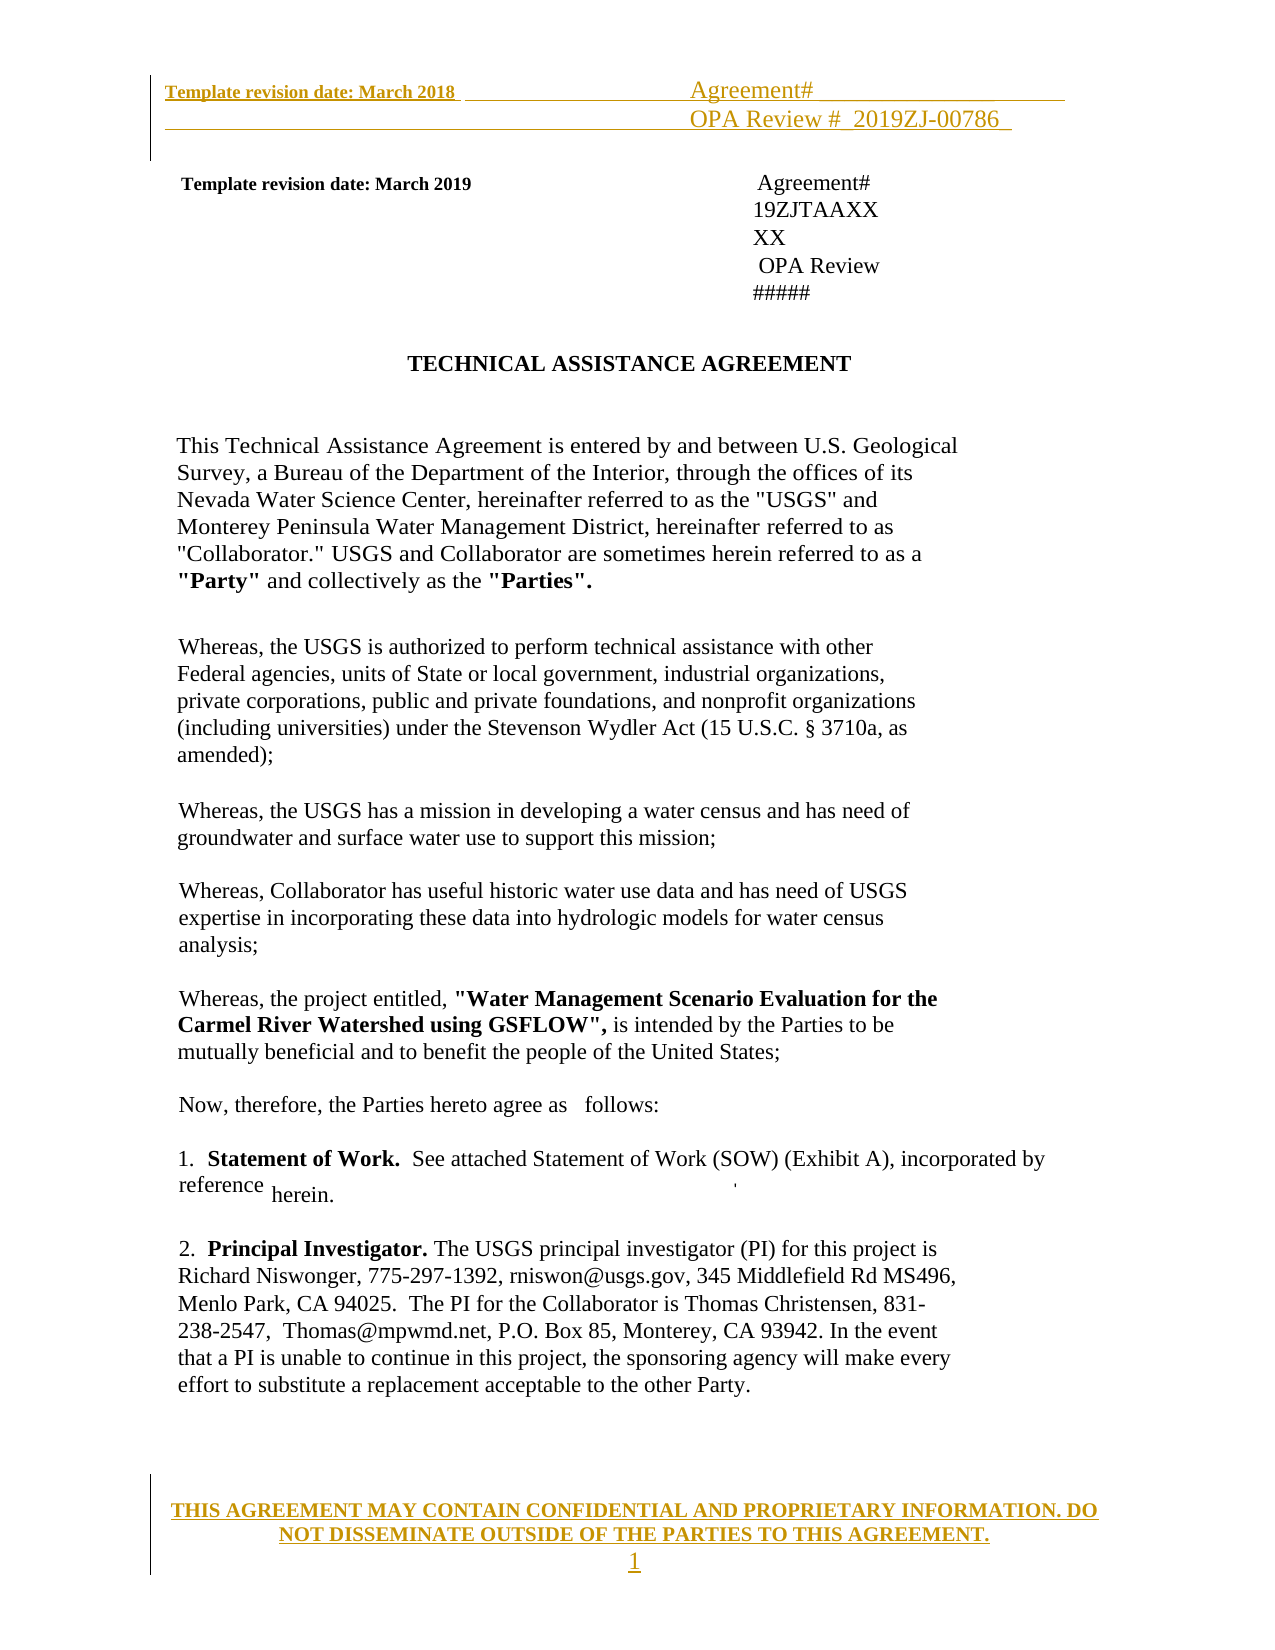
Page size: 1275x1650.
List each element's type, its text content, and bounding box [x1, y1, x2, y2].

list Statement of Work. See attached Statement of Work (SOW) (Exhibit A), incorporated by [177, 1145, 1104, 1171]
text Template revision date: March 2019 Agreement# 19ZJTAAXXXX OPA Review ##### [181, 169, 891, 306]
text Now, therefore, the Parties hereto agree as follows: [178, 1091, 1104, 1118]
subtitle TECHNICAL ASSISTANCE AGREEMENT [407, 351, 1104, 377]
text Whereas, the project entitled, "Water Management Scenario Evaluation for the Carmel River Watershed using GSFLOW", is intended by the Parties to be mutually beneficial and to benefit the people of the United States; [177, 985, 964, 1064]
text reference herein. ' [179, 1172, 1104, 1208]
list Principal Investigator. The USGS principal investigator (PI) for this project is Richard Niswonger, 775-297-1392, rniswon@usgs.gov, 345 Middlefield Rd MS496, Menlo Park, CA 94025. The PI for the Collaborator is Thomas Christensen, 831-238-2547, Thomas@mpwmd.net, P.O. Box 85, Monterey, CA 93942. In the event that a PI is unable to continue in this project, the sponsoring agency will make every effort to substitute a replacement acceptable to the other Party. [178, 1236, 957, 1397]
text Whereas, the USGS has a mission in developing a water census and has need of groundwater and surface water use to support this mission; [177, 797, 964, 850]
text Whereas, the USGS is authorized to perform technical assistance with other Federal agencies, units of State or local government, industrial organizations, private corporations, public and private foundations, and nonprofit organizations (including universities) under the Stevenson­ Wydler Act (15 U.S.C. § 3710a, as amended); [177, 633, 946, 768]
text This Technical Assistance Agreement is entered by and between U.S. Geological Survey, a Bureau of the Department of the Interior, through the offices of its Nevada Water Science Center, hereinafter referred to as the "USGS" and Monterey Peninsula Water Management District, hereinafter referred to as "Collaborator." USGS and Collaborator are sometimes herein referred to as a "Party" and collectively as the "Parties". [176, 432, 964, 594]
text Whereas, Collaborator has useful historic water use data and has need of USGS expertise in incorporating these data into hydrologic models for water census analysis; [178, 878, 964, 957]
